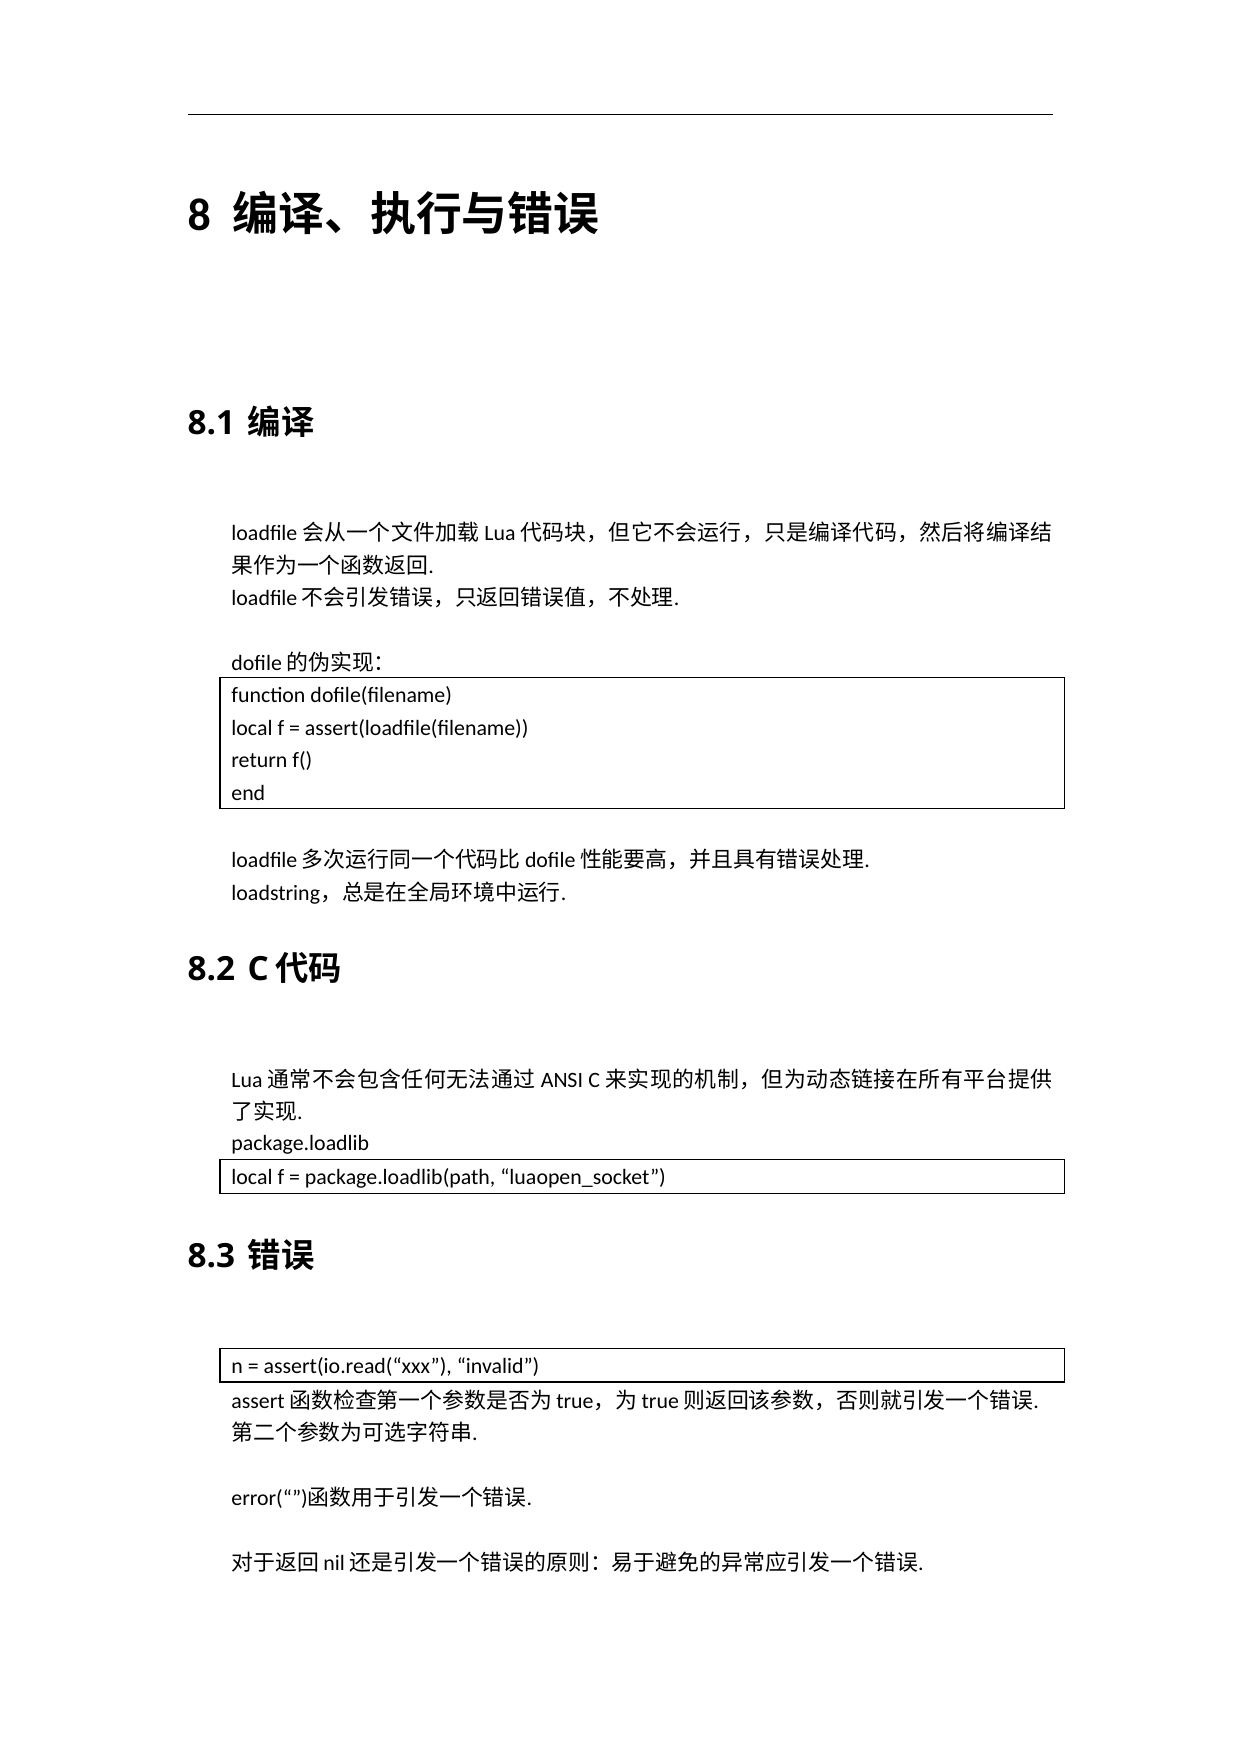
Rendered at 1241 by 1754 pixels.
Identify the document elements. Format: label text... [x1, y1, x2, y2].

text error(“”)函数用于引发一个错误. [231, 1480, 1053, 1512]
table_header function dofile(filename) local f = assert(loadfile(filename)) return f() end [221, 678, 1064, 808]
text loadstring，总是在全局环境中运行. [231, 874, 1053, 907]
text Lua通常不会包含任何无法通过ANSI C来实现的机制，但为动态链接在所有平台提供了实现. [231, 1061, 1053, 1126]
text 对于返回nil还是引发一个错误的原则：易于避免的异常应引发一个错误. [231, 1545, 1053, 1577]
text package.loadlib [231, 1126, 1053, 1159]
subtitle 错误 [187, 1221, 1053, 1286]
table_header local f = package.loadlib(path, “luaopen_socket”) [221, 1160, 1064, 1192]
table_header n = assert(io.read(“xxx”), “invalid”) [221, 1349, 1064, 1381]
text 第二个参数为可选字符串. [231, 1415, 1053, 1447]
text loadfile会从一个文件加载Lua代码块，但它不会运行，只是编译代码，然后将编译结果作为一个函数返回. [231, 515, 1053, 580]
subtitle 编译 [187, 387, 1053, 452]
text dofile的伪实现： [231, 645, 1053, 677]
subtitle 编译、执行与错误 [187, 162, 1053, 259]
subtitle C代码 [187, 934, 1053, 999]
text loadfile不会引发错误，只返回错误值，不处理. [231, 580, 1053, 612]
text assert函数检查第一个参数是否为true，为true则返回该参数，否则就引发一个错误. [231, 1383, 1053, 1415]
text loadfile多次运行同一个代码比dofile性能要高，并且具有错误处理. [231, 842, 1053, 874]
